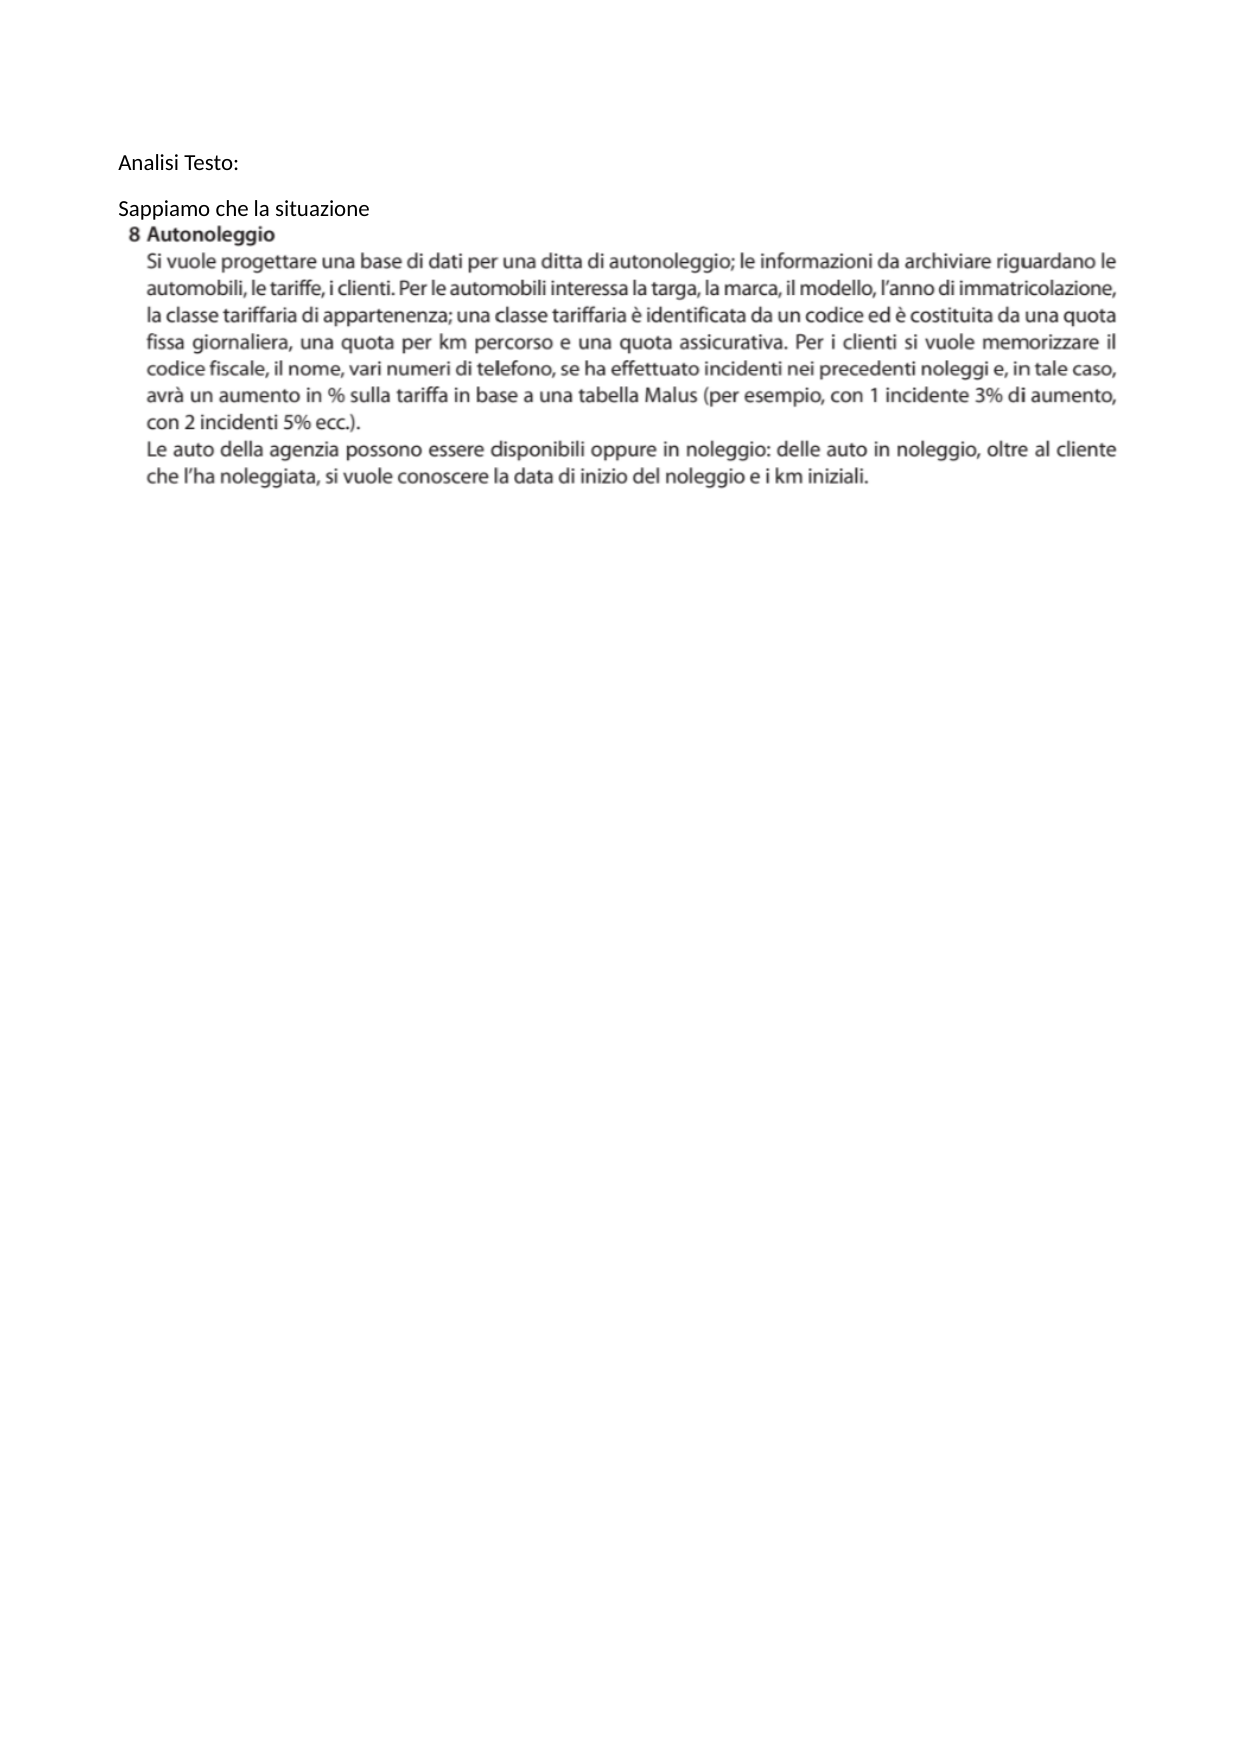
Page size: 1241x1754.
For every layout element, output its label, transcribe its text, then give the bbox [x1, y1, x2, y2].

text Sappiamo che la situazione [118, 194, 1122, 224]
picture [118, 224, 1123, 491]
text Analisi Testo: [118, 148, 1122, 176]
